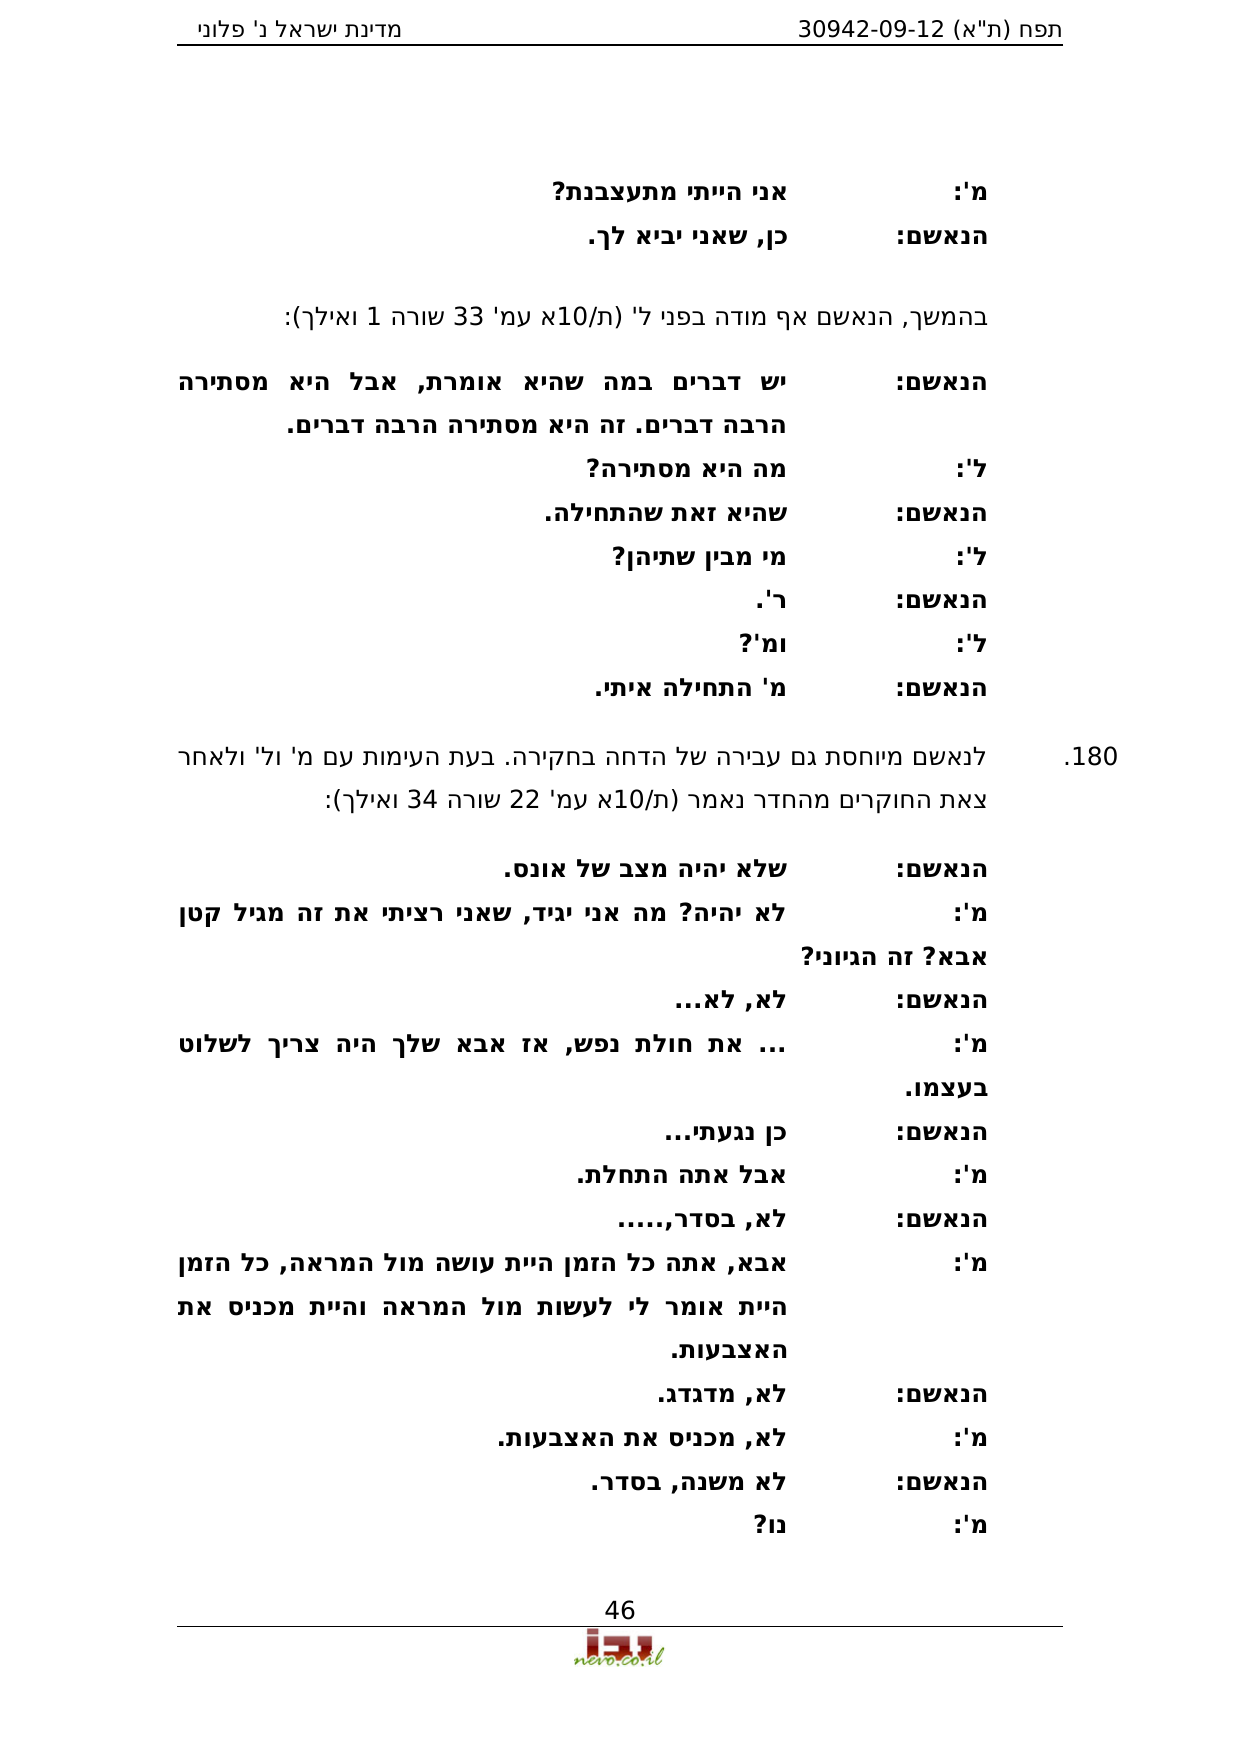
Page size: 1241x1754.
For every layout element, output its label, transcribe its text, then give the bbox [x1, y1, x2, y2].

text בהמשך, הנאשם אף מודה בפני ל' (ת/10א עמ' 33 שורה 1 ואילך): [177, 302, 988, 331]
text מ': אבא, אתה כל הזמן היית עושה מול המראה, כל הזמן היית אומר לי לעשות מול המראה והיית מכניס את האצבעות. [177, 1248, 988, 1365]
text מ': אבל אתה התחלת. [177, 1161, 988, 1190]
text ל': מה היא מסתירה? [177, 454, 988, 483]
text ל': ומ'? [177, 629, 988, 658]
text הנאשם: שלא יהיה מצב של אונס. [177, 854, 988, 883]
text הנאשם: לא משנה, בסדר. [177, 1467, 988, 1496]
text הנאשם: מ' התחילה איתי. [177, 673, 988, 702]
text ל': מי מבין שתיהן? [177, 542, 988, 571]
text הנאשם: יש דברים במה שהיא אומרת, אבל היא מסתירה הרבה דברים. זה היא מסתירה הרבה דברים. [177, 367, 988, 440]
text מ': לא, מכניס את האצבעות. [177, 1423, 988, 1452]
text מ': אני הייתי מתעצבנת? [177, 177, 988, 206]
text הנאשם: שהיא זאת שהתחילה. [177, 498, 988, 527]
picture [574, 1628, 666, 1667]
text מ': לא יהיה? מה אני יגיד, שאני רציתי את זה מגיל קטן אבא? זה הגיוני? [177, 898, 988, 971]
text מ': ... את חולת נפש, אז אבא שלך היה צריך לשלוט בעצמו. [177, 1029, 988, 1102]
text מ': נו? [177, 1511, 988, 1540]
text הנאשם: כן נגעתי... [177, 1117, 988, 1146]
text הנאשם: לא, מדגדג. [177, 1379, 988, 1408]
text הנאשם: כן, שאני יביא לך. [177, 221, 989, 250]
text הנאשם: לא, בסדר,..... [177, 1204, 988, 1233]
list לנאשם מיוחסת גם עבירה של הדחה בחקירה. בעת העימות עם מ' ול' ולאחר צאת החוקרים מהחדר נאמר (ת/10א עמ' 22 שורה 34 ואילך): [177, 742, 1063, 815]
text הנאשם: ר'. [177, 586, 988, 615]
text הנאשם: לא, לא... [177, 986, 988, 1015]
